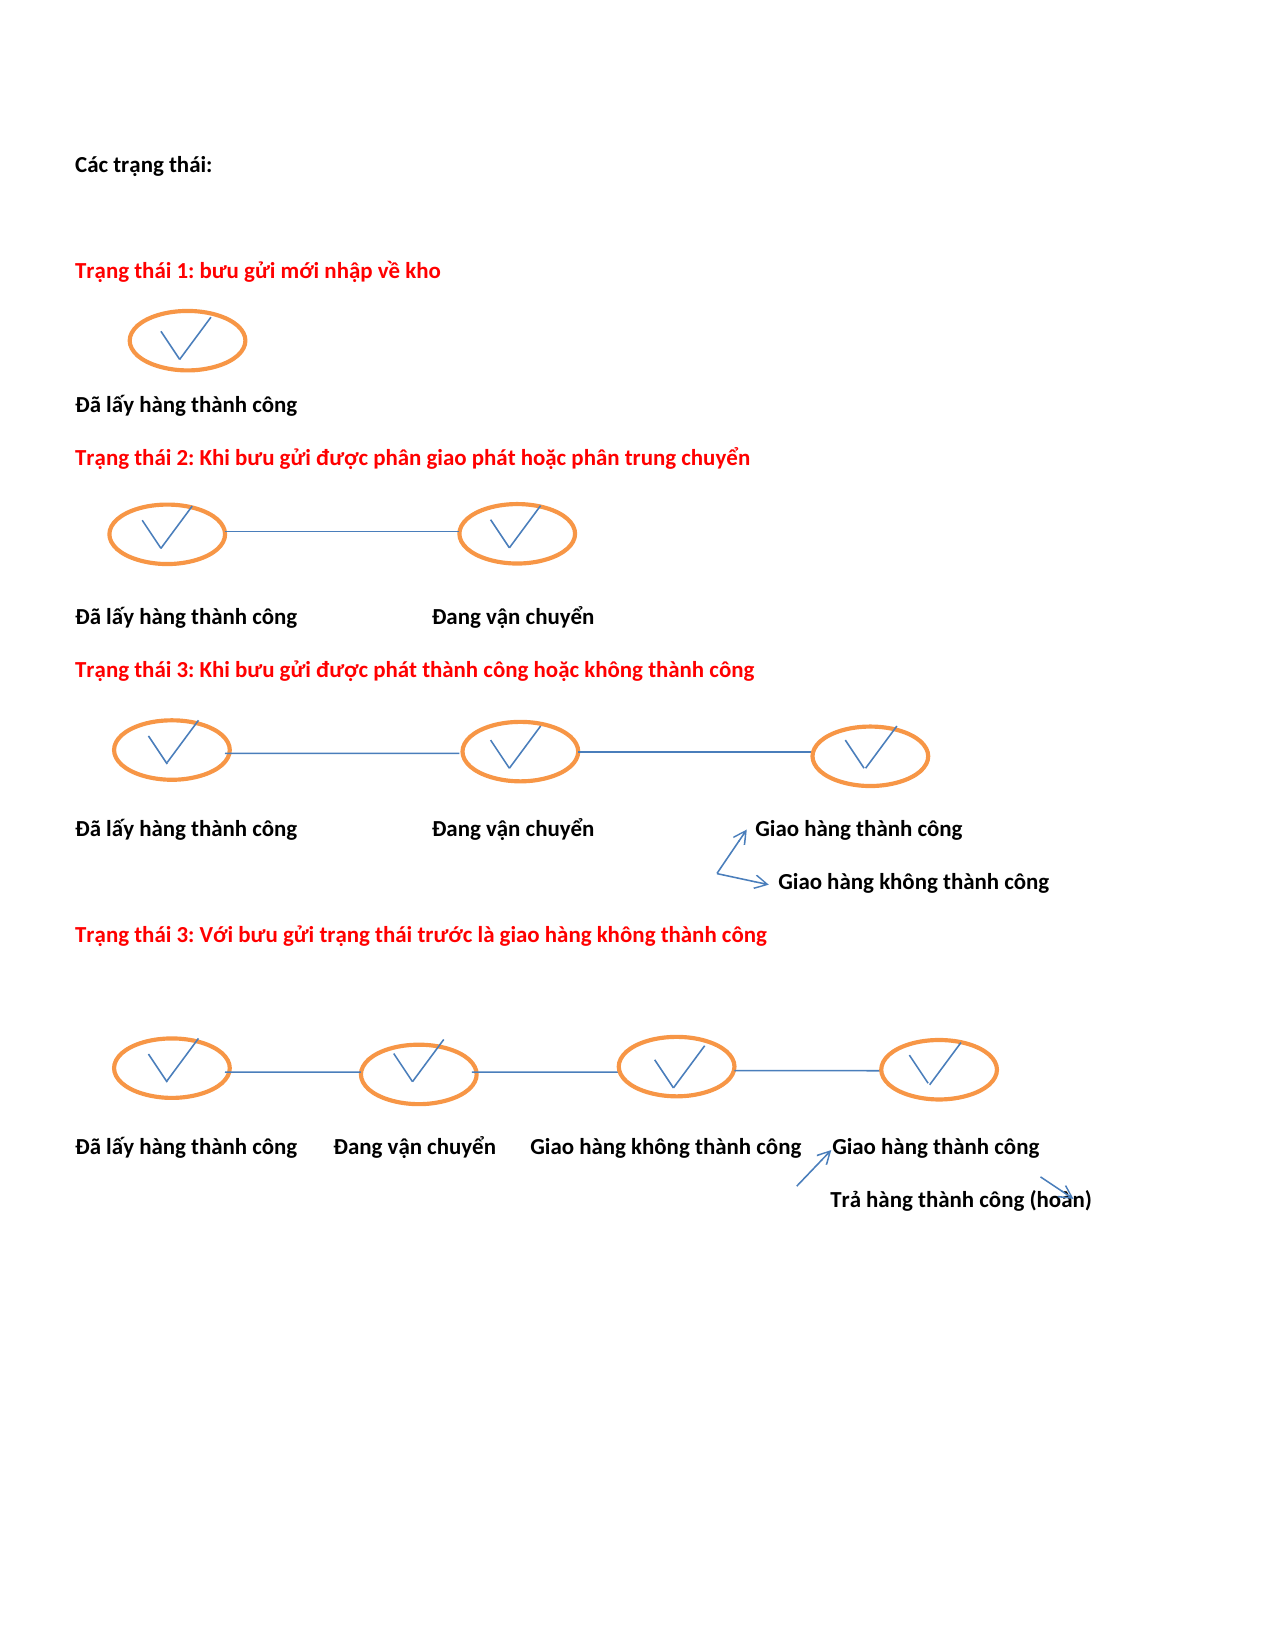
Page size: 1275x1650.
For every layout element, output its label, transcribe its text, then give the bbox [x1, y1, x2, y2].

text Trạng thái 3: Khi bưu gửi được phát thành công hoặc không thành công [75, 655, 1275, 683]
text Trạng thái 1: bưu gửi mới nhập về kho [75, 256, 1275, 284]
text Giao hàng không thành công [75, 867, 1275, 895]
text Đã lấy hàng thành công Đang vận chuyển [75, 602, 1275, 630]
text Đã lấy hàng thành công Đang vận chuyển Giao hàng thành công [75, 814, 1275, 842]
text Đã lấy hàng thành công Đang vận chuyển Giao hàng không thành công Giao hàng thành công [75, 1132, 1275, 1160]
text Trạng thái 3: Với bưu gửi trạng thái trước là giao hàng không thành công [75, 920, 1275, 948]
text Trả hàng thành công (hoàn) [75, 1185, 1275, 1213]
text Đã lấy hàng thành công [75, 390, 1275, 418]
text Trạng thái 2: Khi bưu gửi được phân giao phát hoặc phân trung chuyển [75, 443, 1275, 471]
text Các trạng thái: [75, 150, 1275, 178]
